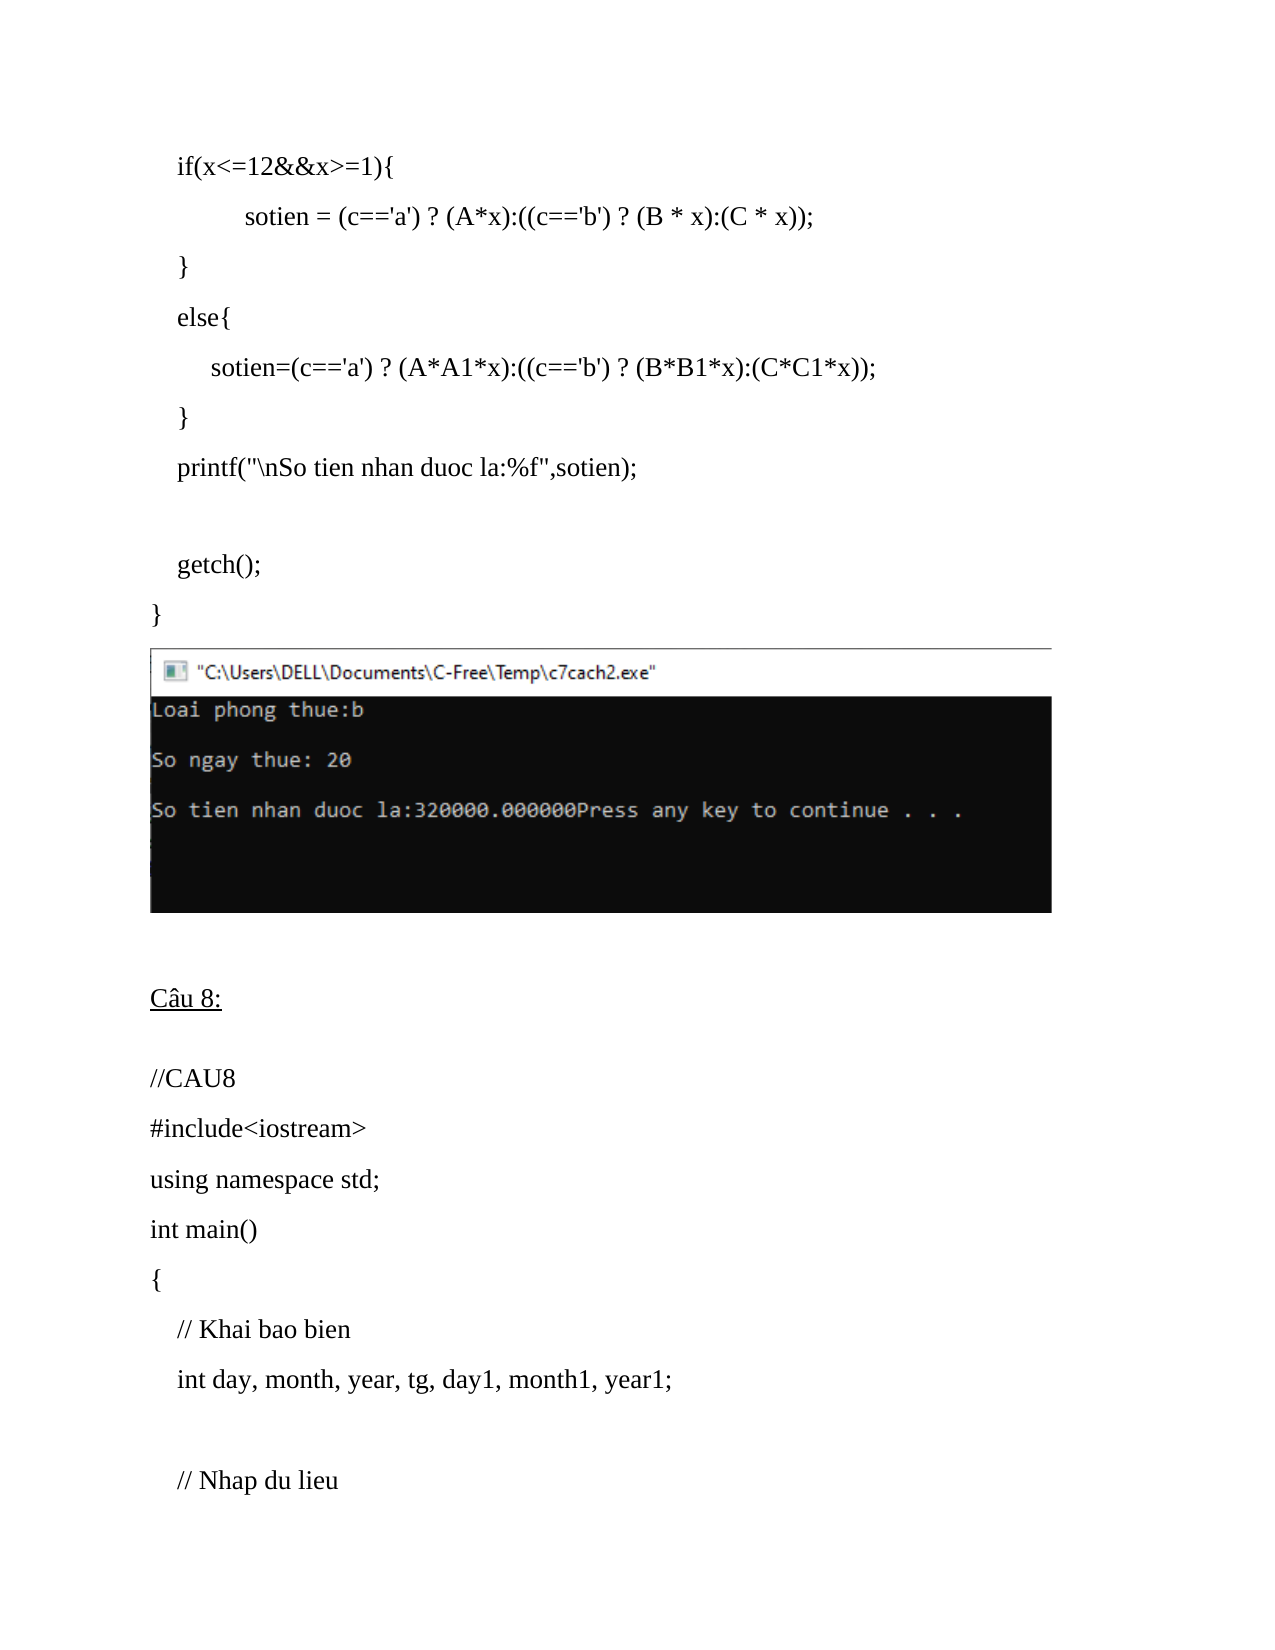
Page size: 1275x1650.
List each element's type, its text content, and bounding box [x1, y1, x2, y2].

text sotien=(c=='a') ? (A*A1*x):((c=='b') ? (B*B1*x):(C*C1*x)); [150, 351, 1125, 382]
text } [150, 250, 1125, 282]
subtitle Câu 8: [150, 982, 1125, 1013]
text } [150, 598, 1125, 630]
text printf("\nSo tien nhan duoc la:%f",sotien); [150, 451, 1125, 482]
text { [150, 1263, 1125, 1294]
text } [150, 401, 1125, 432]
text // Nhap du lieu [150, 1464, 1125, 1495]
text sotien = (c=='a') ? (A*x):((c=='b') ? (B * x):(C * x)); [150, 200, 1125, 231]
text // Khai bao bien [150, 1313, 1125, 1344]
text getch(); [150, 548, 1125, 579]
picture [150, 648, 1052, 913]
text #include<iostream> [150, 1112, 1125, 1144]
text else{ [150, 301, 1125, 332]
text using namespace std; [150, 1163, 1125, 1194]
text int main() [150, 1213, 1125, 1244]
text //CAU8 [150, 1062, 1125, 1093]
text if(x<=12&&x>=1){ [150, 150, 1125, 181]
text int day, month, year, tg, day1, month1, year1; [150, 1363, 1125, 1395]
